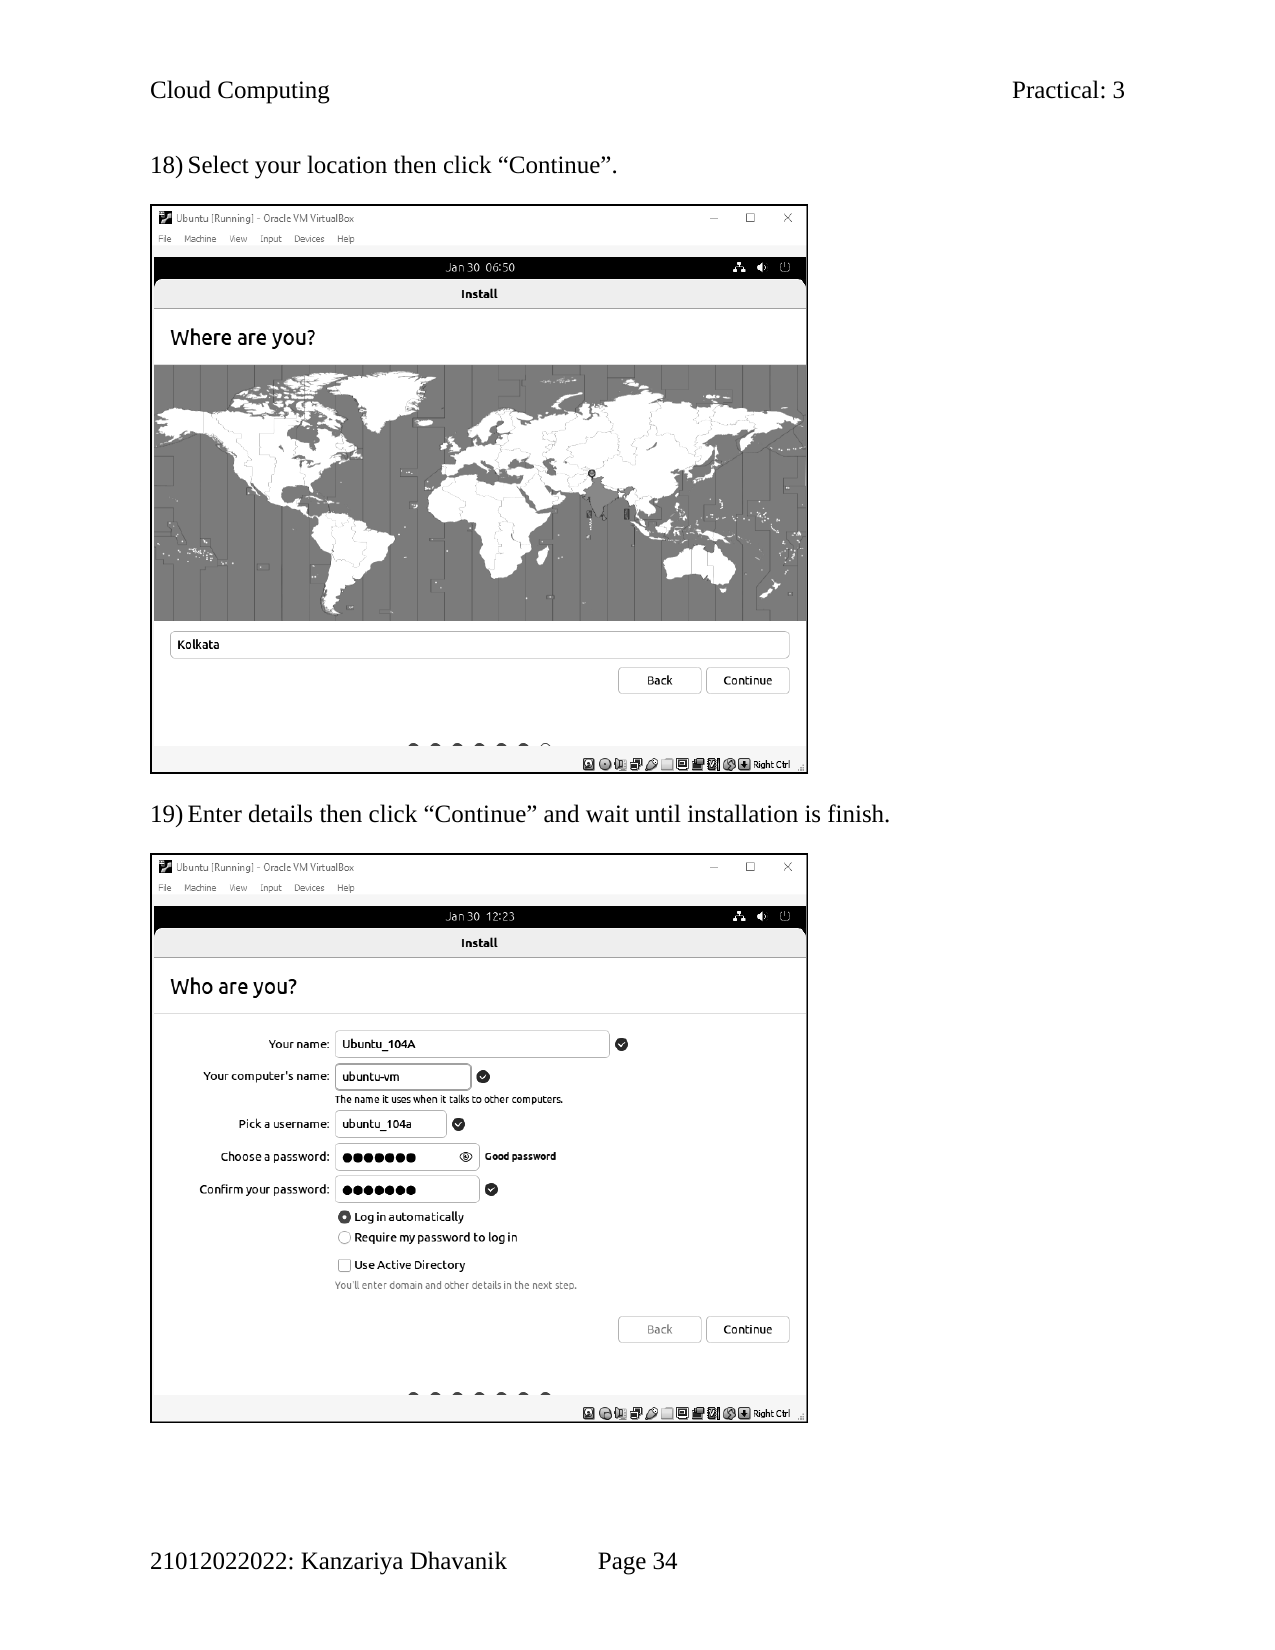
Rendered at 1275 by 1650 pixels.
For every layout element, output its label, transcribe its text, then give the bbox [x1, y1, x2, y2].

list Enter details then click “Continue” and wait until installation is finish. [150, 799, 1125, 828]
list Select your location then click “Continue”. [150, 150, 1125, 179]
